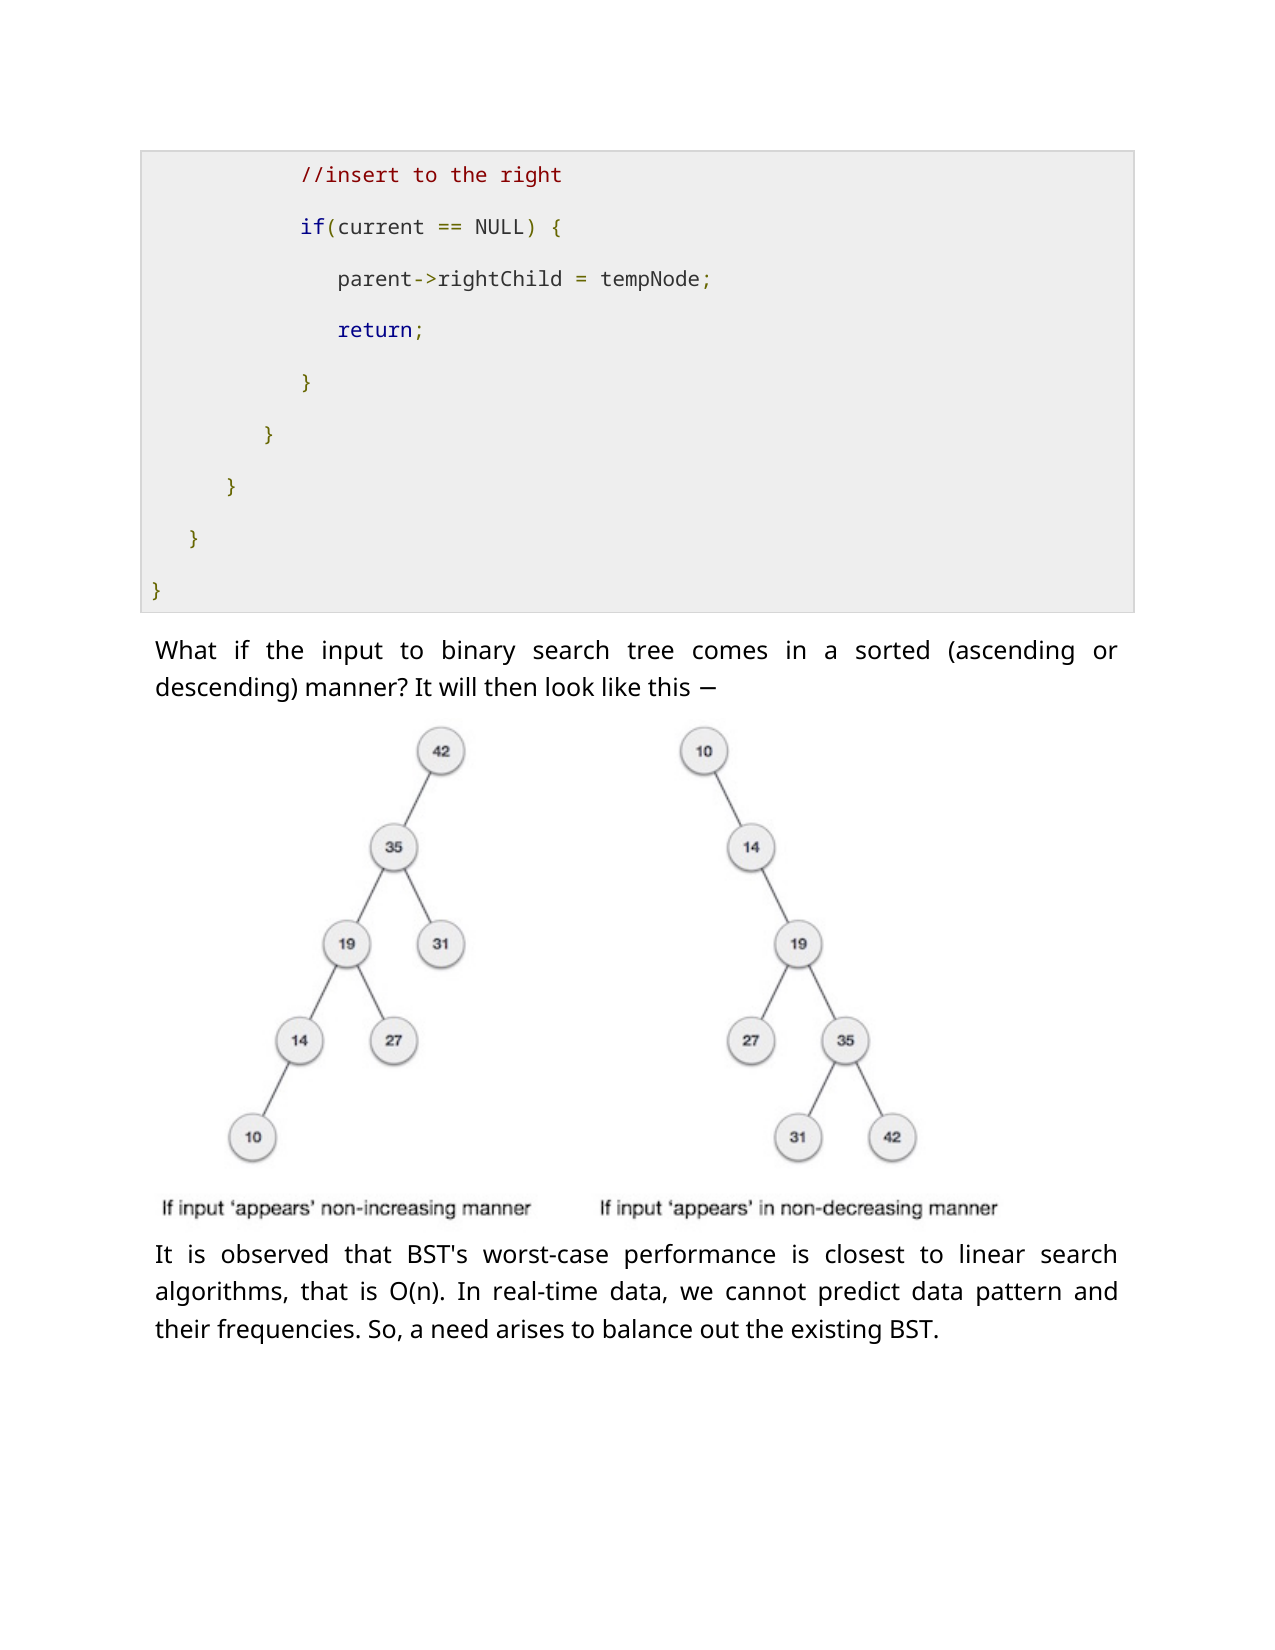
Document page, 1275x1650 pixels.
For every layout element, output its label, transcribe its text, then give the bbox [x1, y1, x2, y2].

text } [142, 357, 1133, 396]
text } [142, 461, 1133, 499]
text } [142, 513, 1133, 551]
text What if the input to binary search tree comes in a sorted (ascending or descending) manner? It will then look like this − [155, 629, 1120, 704]
text } [142, 409, 1133, 448]
picture [150, 718, 1010, 1233]
text It is observed that BST's worst-case performance is closest to linear search algorithms, that is Ο(n). In real-time data, we cannot predict data pattern and their frequencies. So, a need arises to balance out the existing BST. [155, 1233, 1120, 1345]
text if(current == NULL) { [142, 202, 1133, 240]
text //insert to the right [142, 152, 1133, 188]
text } [142, 565, 1133, 612]
text return; [142, 306, 1133, 344]
text parent->rightChild = tempNode; [142, 254, 1133, 292]
